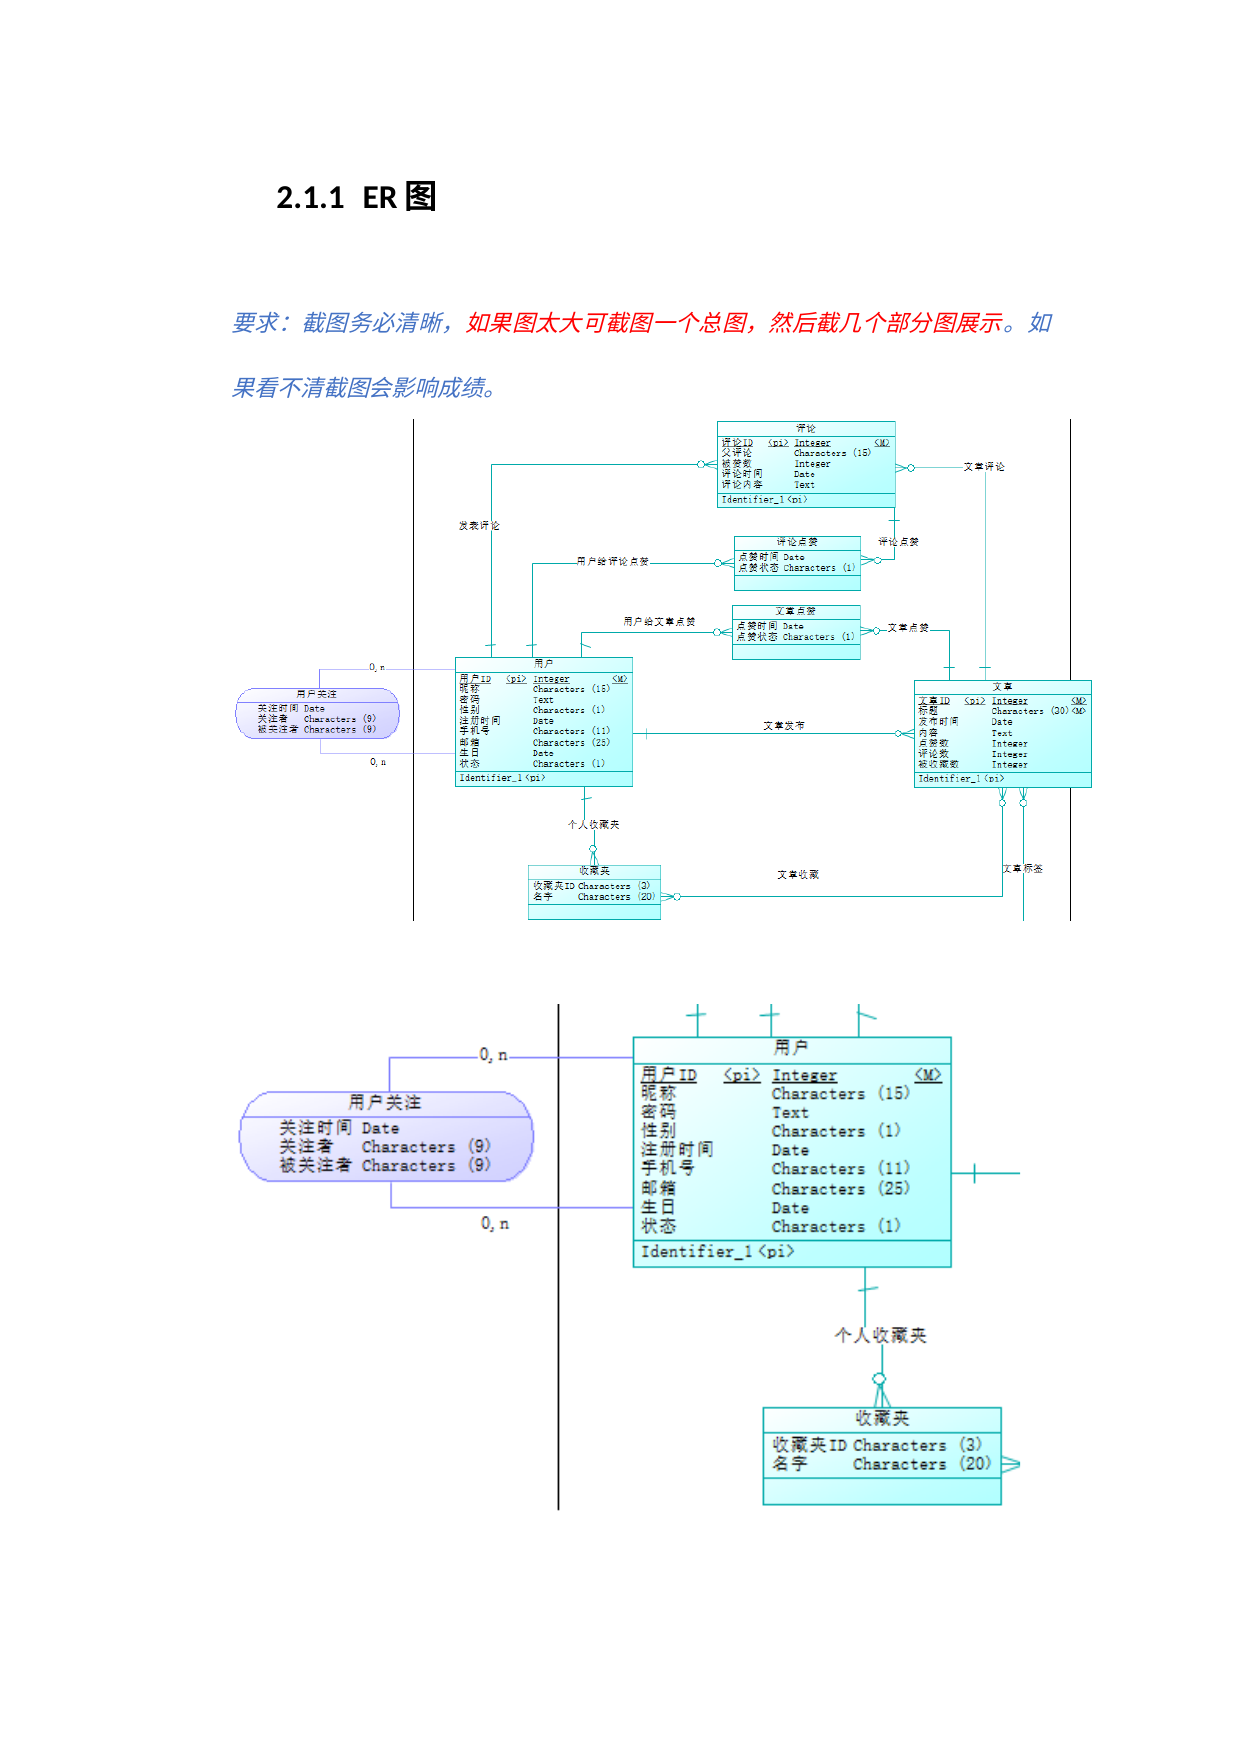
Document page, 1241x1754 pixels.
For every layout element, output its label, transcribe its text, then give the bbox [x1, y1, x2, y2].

picture [231, 419, 1096, 921]
picture [231, 1004, 1021, 1512]
subtitle ER图 [276, 162, 1053, 227]
text 要求：截图务必清晰，如果图太大可截图一个总图，然后截几个部分图展示。如果看不清截图会影响成绩。 [231, 289, 1053, 419]
